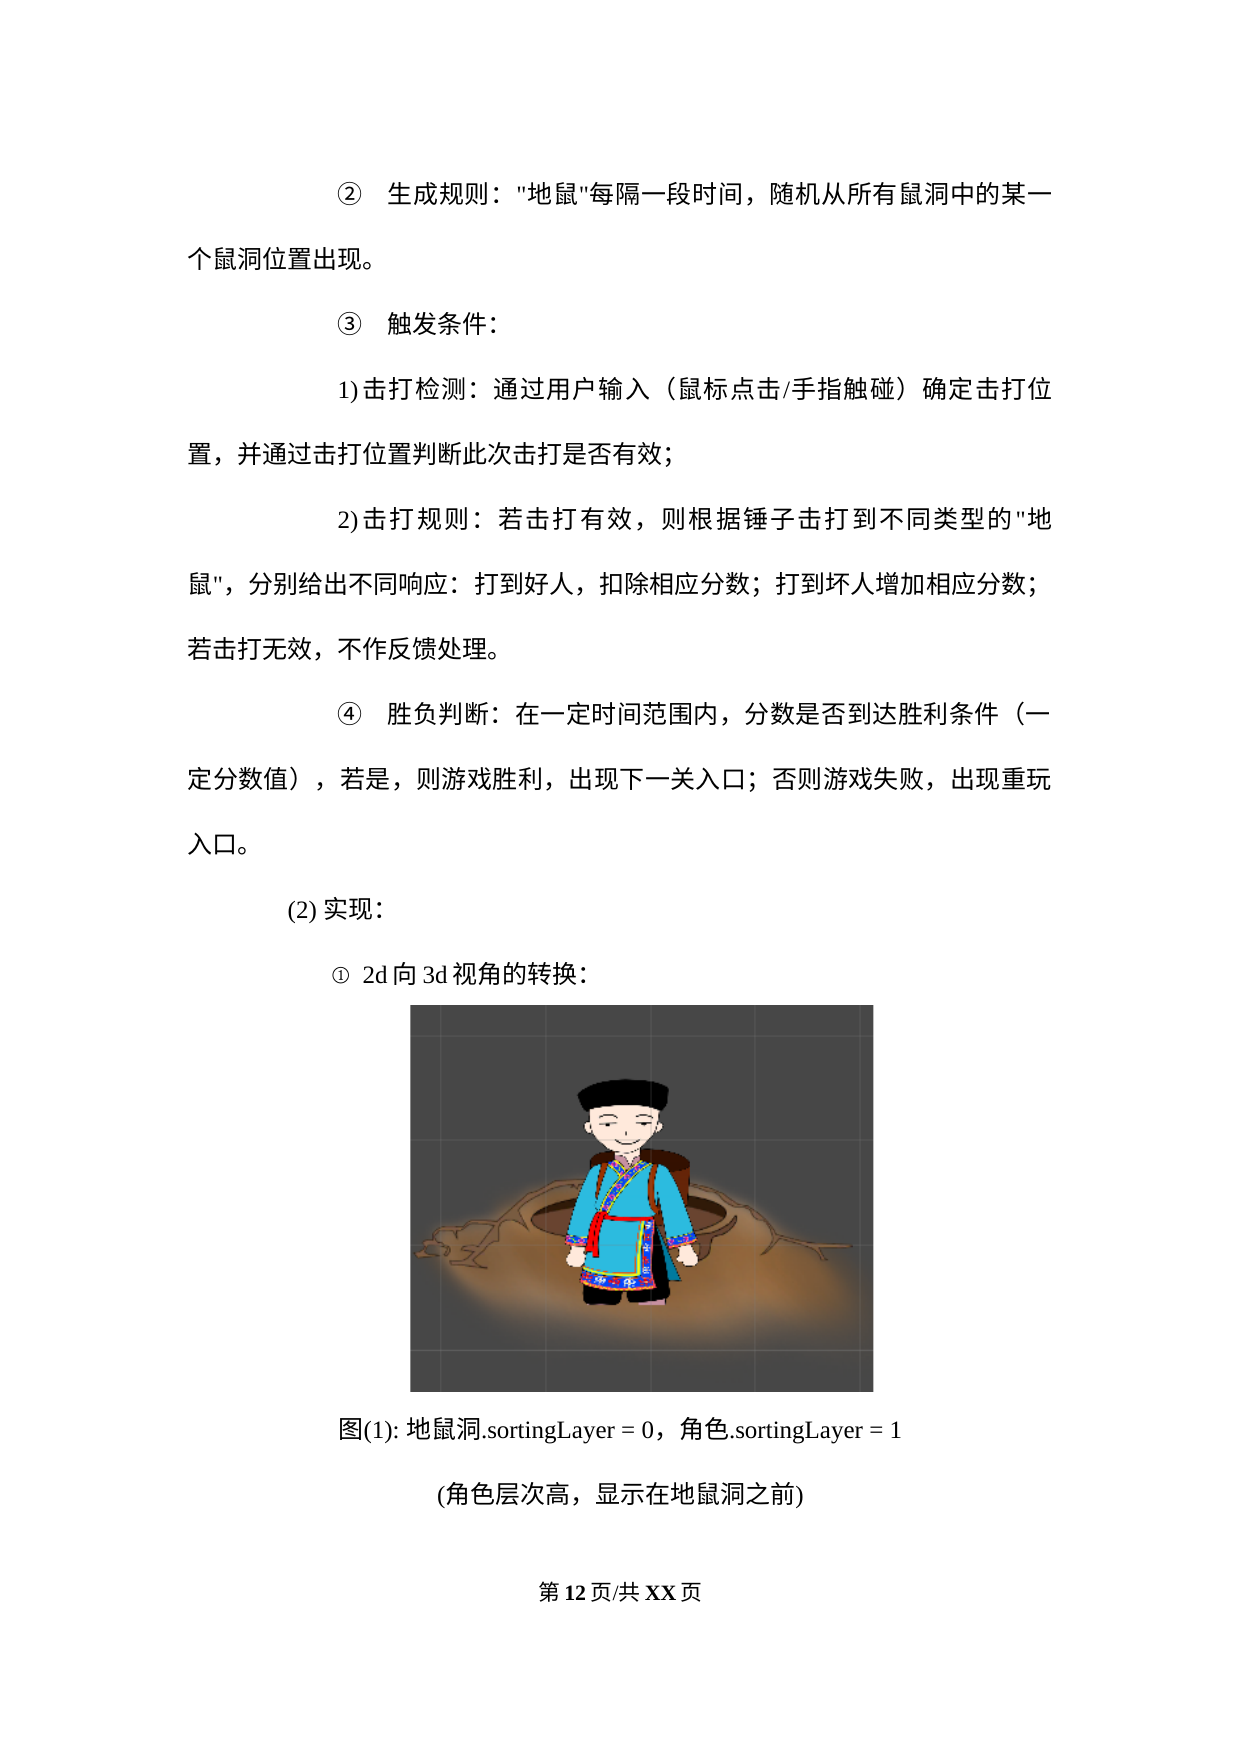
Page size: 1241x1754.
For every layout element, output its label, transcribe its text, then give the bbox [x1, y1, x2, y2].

list 击打规则：若击打有效，则根据锤子击打到不同类型的"地鼠"，分别给出不同响应：打到好人，扣除相应分数；打到坏人增加相应分数；若击打无效，不作反馈处理。 [187, 485, 1053, 680]
list (角色层次高，显示在地鼠洞之前) [187, 1460, 1053, 1525]
list 生成规则："地鼠"每隔一段时间，随机从所有鼠洞中的某一个鼠洞位置出现。 [187, 160, 1053, 290]
list 击打检测：通过用户输入（鼠标点击/手指触碰）确定击打位置，并通过击打位置判断此次击打是否有效； [187, 355, 1053, 485]
list 图(1): 地鼠洞.sortingLayer = 0，角色.sortingLayer = 1 [187, 1395, 1053, 1460]
list 2d向3d视角的转换： [231, 940, 1053, 1005]
picture [410, 1005, 874, 1392]
list 实现： [187, 875, 1053, 940]
list 触发条件： [187, 290, 1053, 355]
list 胜负判断：在一定时间范围内，分数是否到达胜利条件（一定分数值），若是，则游戏胜利，出现下一关入口；否则游戏失败，出现重玩入口。 [187, 680, 1053, 875]
